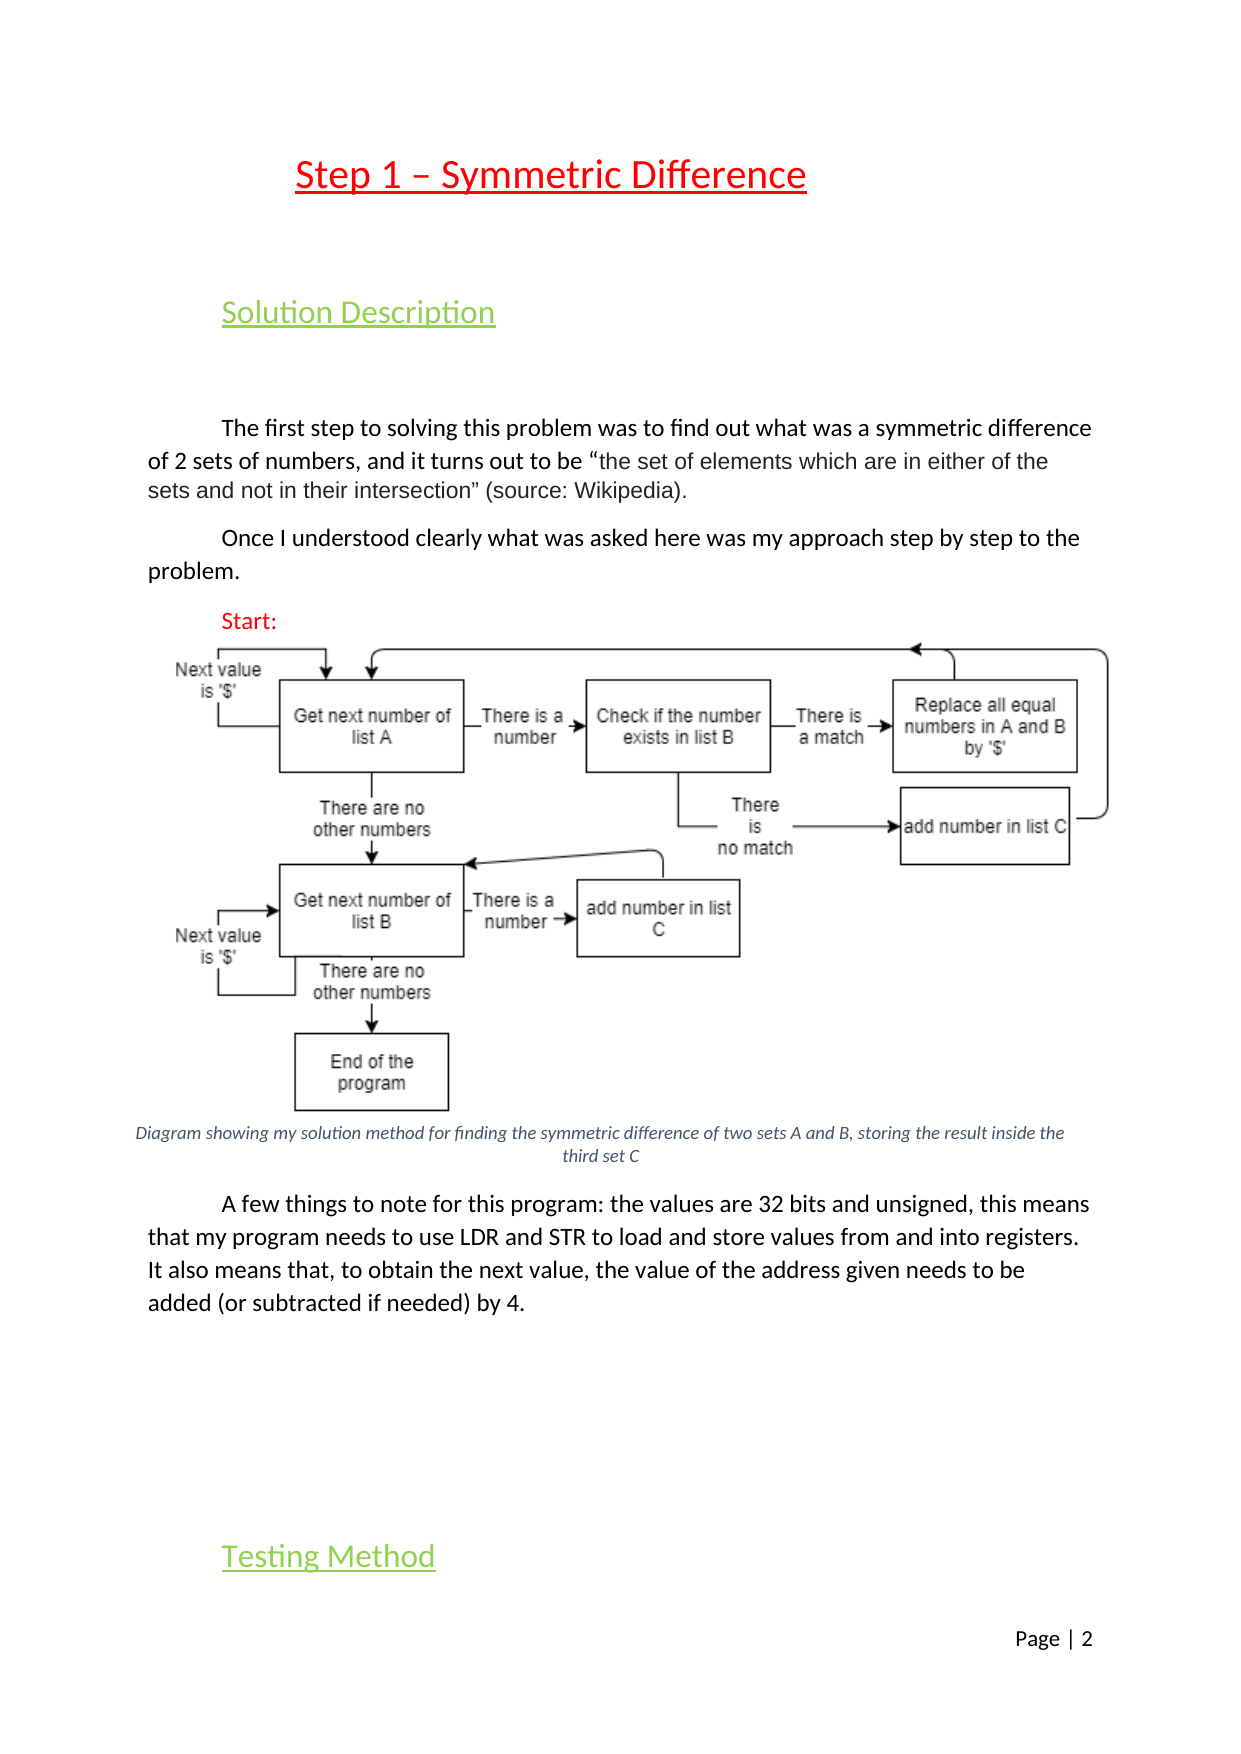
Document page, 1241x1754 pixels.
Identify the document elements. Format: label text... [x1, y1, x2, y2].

text Solution Description [148, 291, 1093, 331]
text Step 1 – Symmetric Diﬀerence [148, 148, 1093, 198]
text Once I understood clearly what was asked here was my approach step by step to the problem. [148, 523, 1093, 586]
text The first step to solving this problem was to find out what was a symmetric difference of 2 sets of numbers, and it turns out to be “the set of elements which are in either of the sets and not in their intersection” (source: Wikipedia). [148, 412, 1093, 504]
text Start: [148, 605, 1093, 636]
picture [175, 638, 1121, 1113]
text Testing Method [148, 1535, 1093, 1576]
